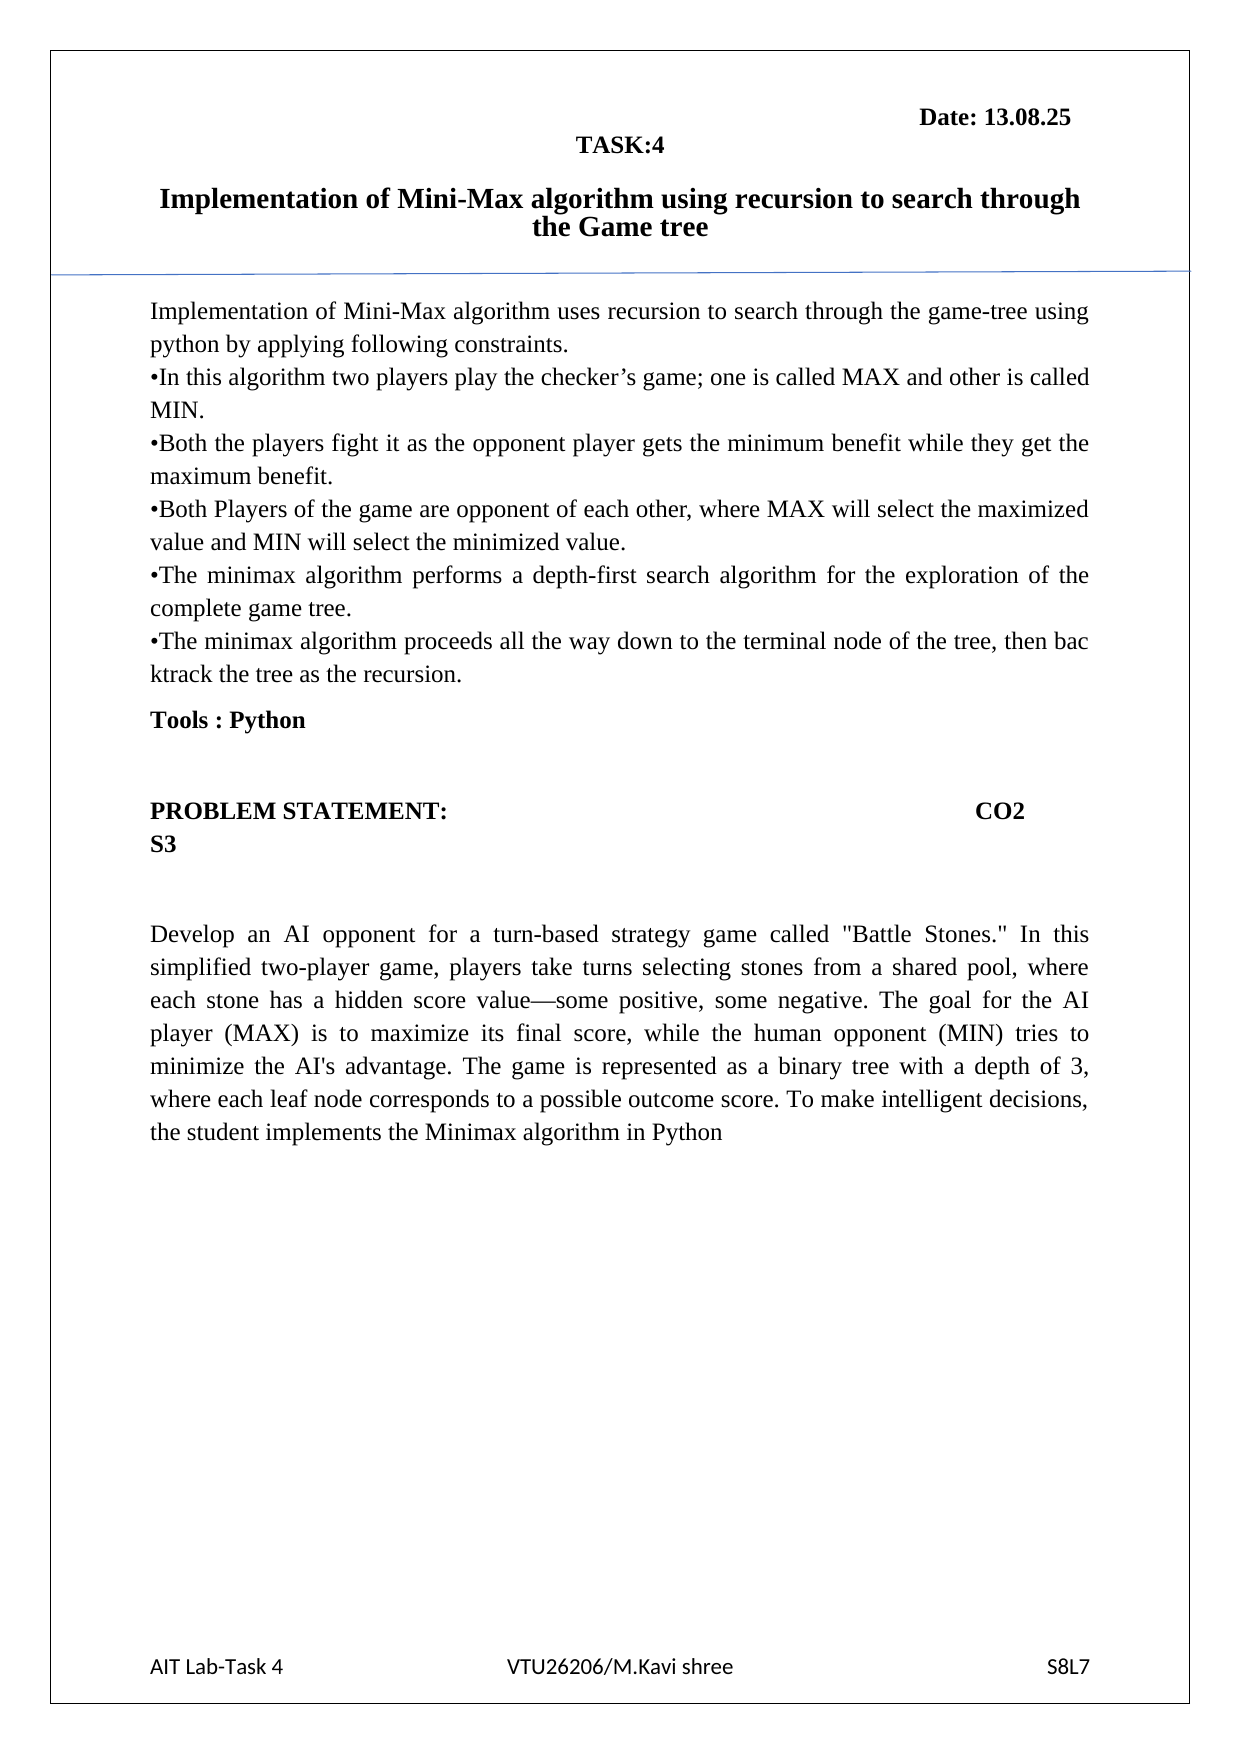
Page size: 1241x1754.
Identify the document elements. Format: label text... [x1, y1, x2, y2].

text TASK:4 [150, 131, 1090, 159]
text •Both Players of the game are opponent of each other, where MAX will select the maximized value and MIN will select the minimized value. [150, 494, 1090, 556]
text Implementation of Mini-Max algorithm using recursion to search through the Game tree [150, 187, 1090, 242]
text •In this algorithm two players play the checker’s game; one is called MAX and other is called MIN. [150, 362, 1090, 424]
text •Both the players fight it as the opponent player gets the minimum benefit while they get the maximum benefit. [150, 428, 1090, 490]
text •The minimax algorithm proceeds all the way down to the terminal node of the tree, then backtrack the tree as the recursion. [150, 626, 1090, 688]
text Implementation of Mini-Max algorithm uses recursion to search through the game-tree using python by applying following constraints. [150, 296, 1090, 358]
text Date: 13.08.25 [150, 103, 1090, 131]
text PROBLEM STATEMENT: CO2 S3 [150, 796, 1090, 858]
text Tools : Python [150, 705, 1090, 733]
text Develop an AI opponent for a turn-based strategy game called "Battle Stones." In this simplified two-player game, players take turns selecting stones from a shared pool, where each stone has a hidden score value—some positive, some negative. The goal for the AI player (MAX) is to maximize its final score, while the human opponent (MIN) tries to minimize the AI's advantage. The game is represented as a binary tree with a depth of 3, where each leaf node corresponds to a possible outcome score. To make intelligent decisions, the student implements the Minimax algorithm in Python [150, 919, 1090, 1146]
text •The minimax algorithm performs a depth-first search algorithm for the exploration of the complete game tree. [150, 560, 1090, 622]
